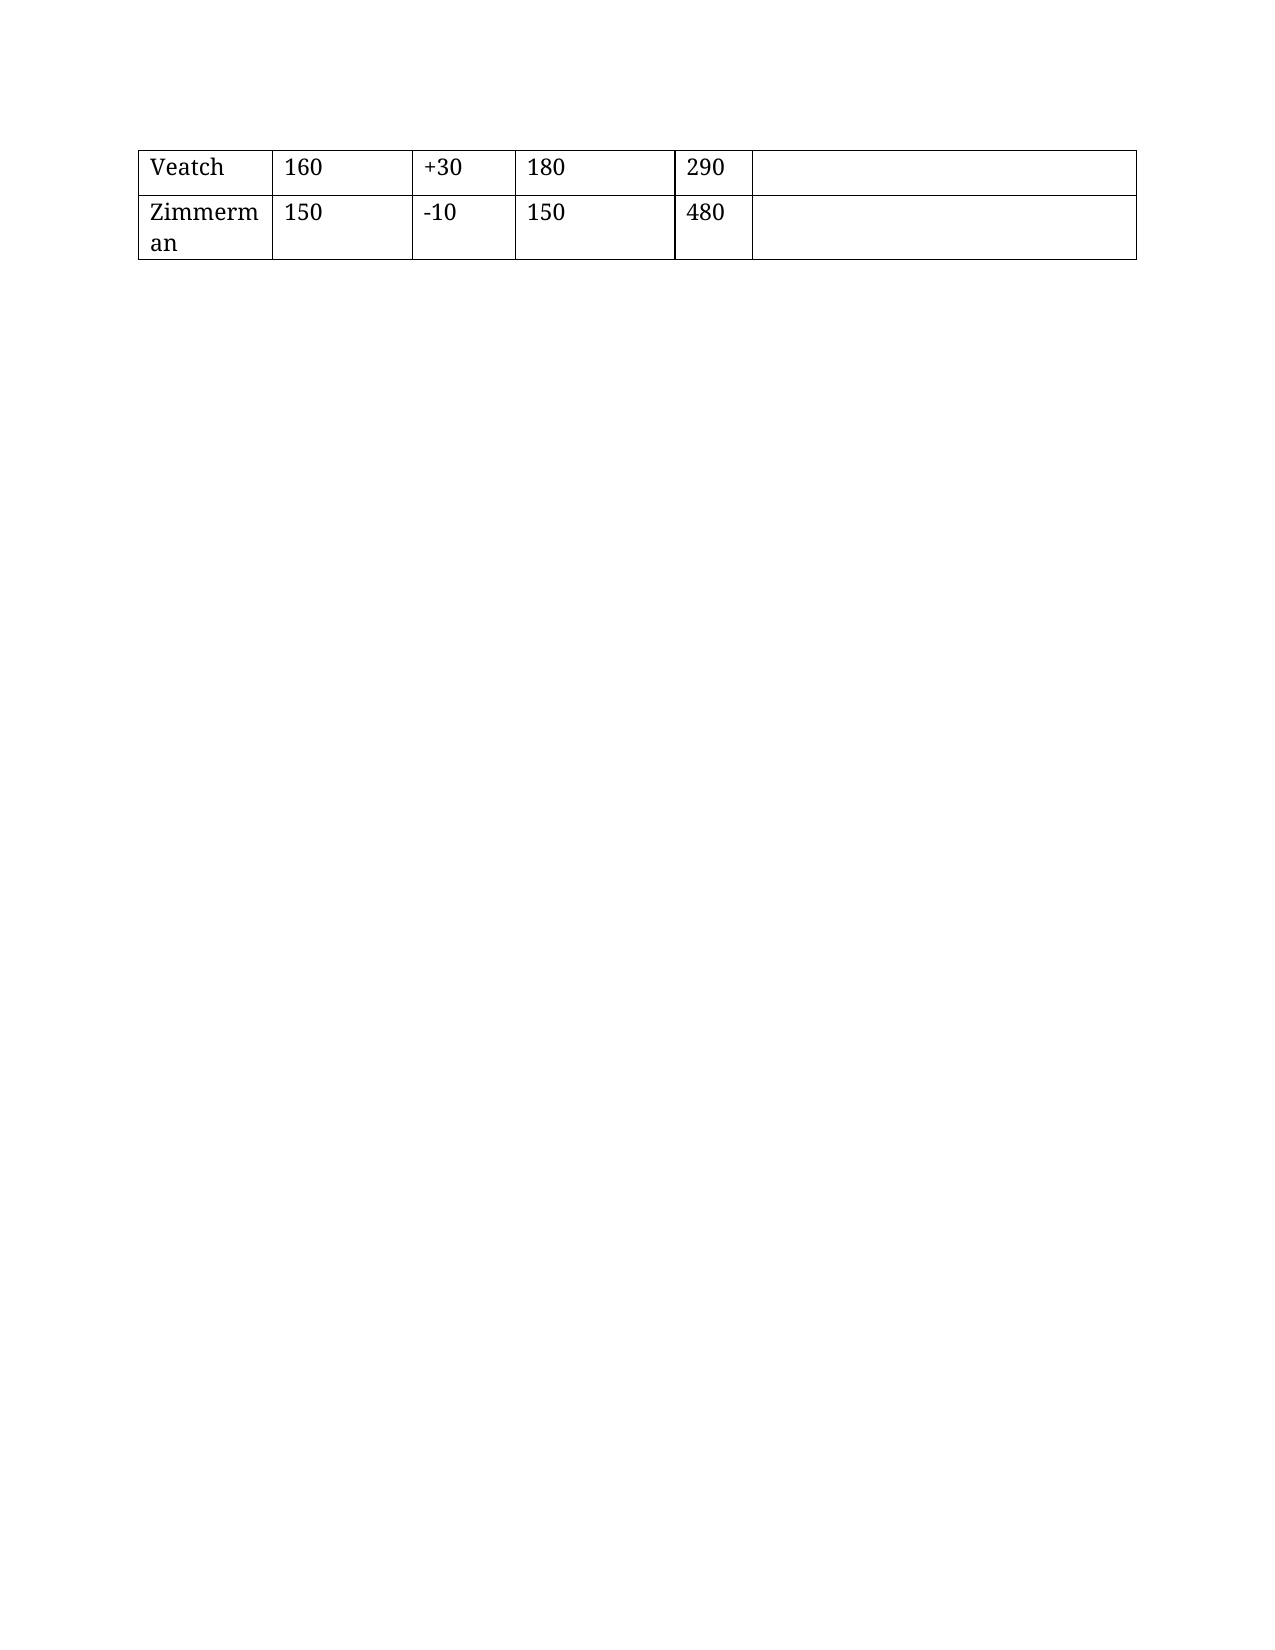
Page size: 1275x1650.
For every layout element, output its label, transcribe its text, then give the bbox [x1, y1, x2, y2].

table_cell 150 [516, 196, 674, 258]
table_cell 160 [273, 151, 412, 195]
table_cell [753, 151, 1136, 195]
table_cell Zimmerman [139, 196, 272, 258]
table_cell 180 [516, 151, 674, 195]
table_cell [753, 196, 1136, 258]
table_cell -10 [413, 196, 515, 258]
table_cell 480 [676, 196, 752, 258]
table_cell 150 [273, 196, 412, 258]
table_cell +30 [413, 151, 515, 195]
table_cell 290 [676, 151, 752, 195]
table_cell Veatch [139, 151, 272, 195]
